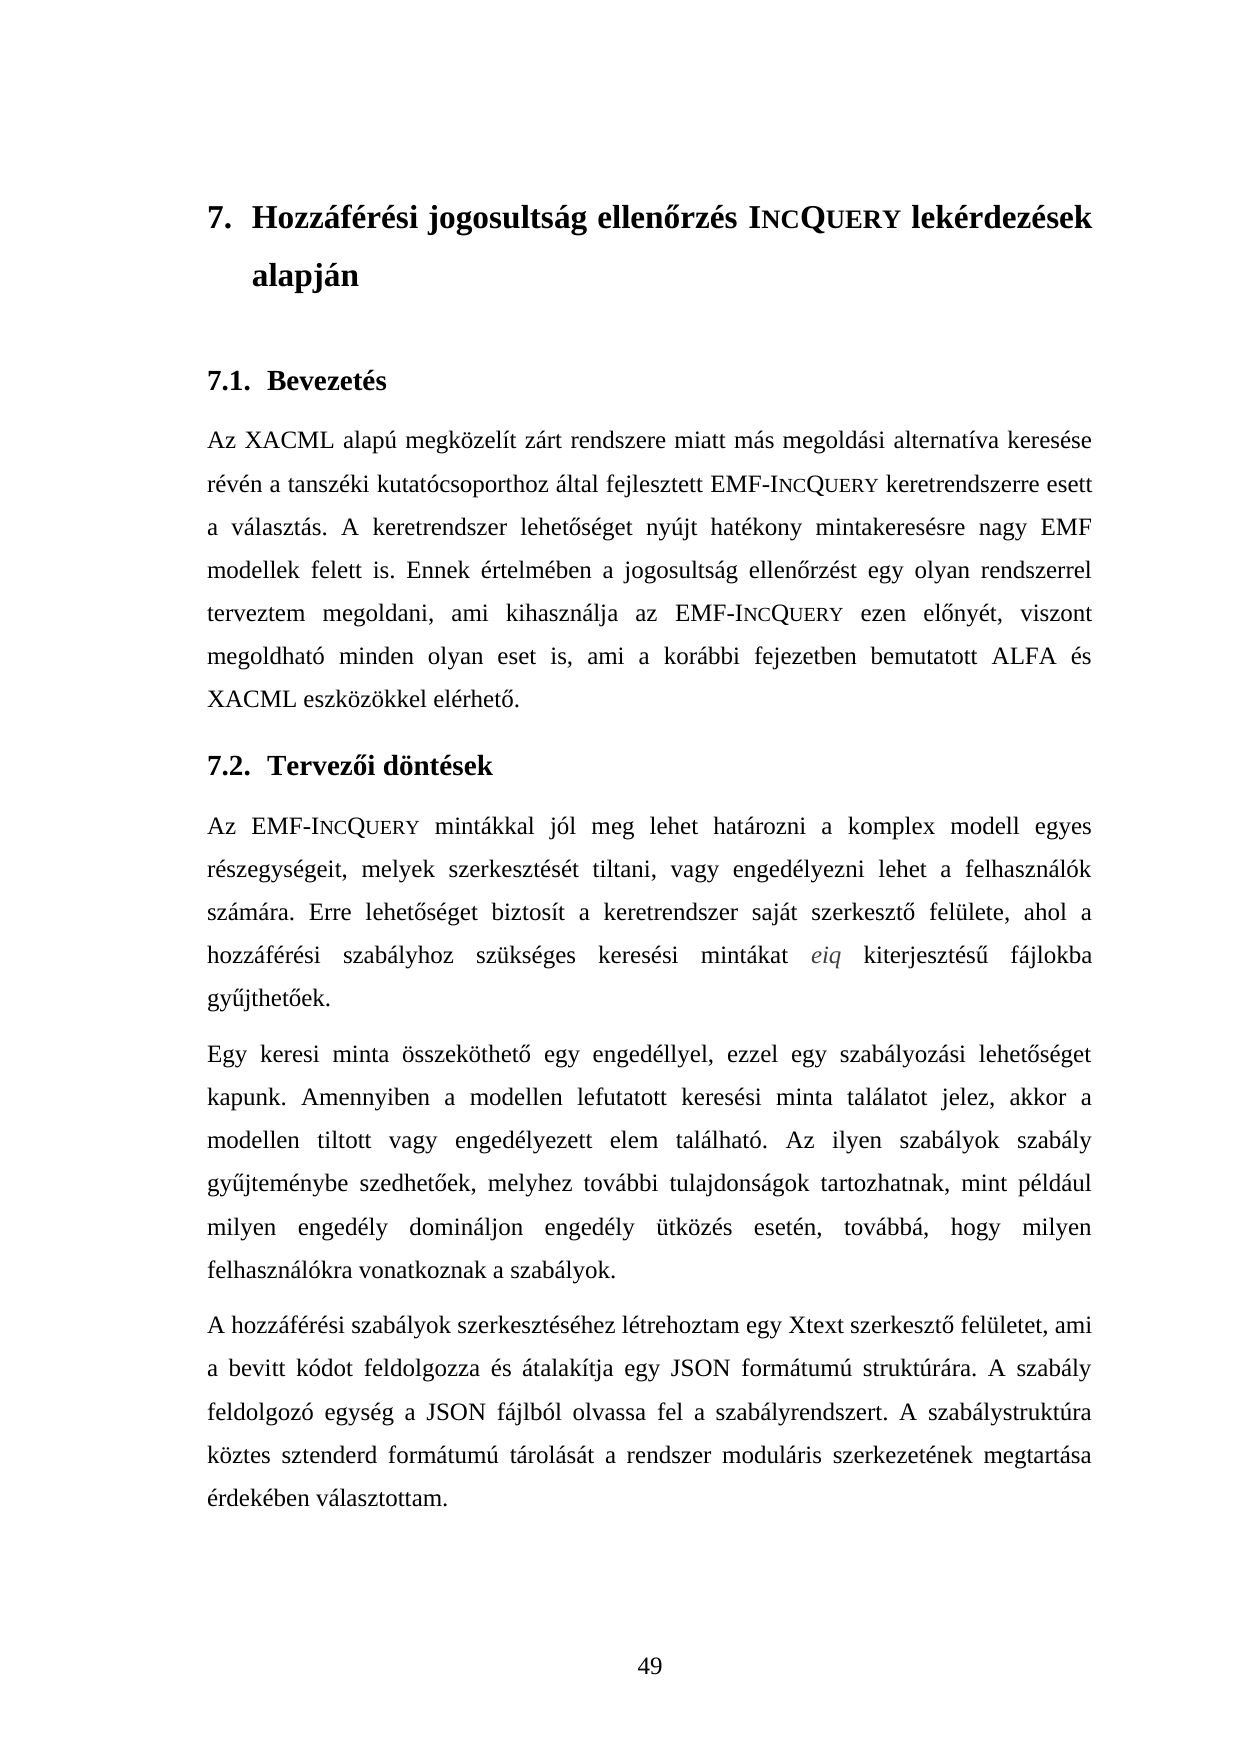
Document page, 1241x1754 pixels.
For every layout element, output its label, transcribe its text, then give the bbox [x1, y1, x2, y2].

text Az XACML alapú megközelít zárt rendszere miatt más megoldási alternatíva keresése révén a tanszéki kutatócsoporthoz által fejlesztett EMF-IncQuery keretrendszerre esett a választás. A keretrendszer lehetőséget nyújt hatékony mintakeresésre nagy EMF modellek felett is. Ennek értelmében a jogosultság ellenőrzést egy olyan rendszerrel terveztem megoldani, ami kihasználja az EMF-IncQuery ezen előnyét, viszont megoldható minden olyan eset is, ami a korábbi fejezetben bemutatott ALFA és XACML eszközökkel elérhető. [207, 426, 1092, 713]
text Egy keresi minta összeköthető egy engedéllyel, ezzel egy szabályozási lehetőséget kapunk. Amennyiben a modellen lefutatott keresési minta találatot jelez, akkor a modellen tiltott vagy engedélyezett elem található. Az ilyen szabályok szabály gyűjteménybe szedhetőek, melyhez további tulajdonságok tartozhatnak, mint például milyen engedély domináljon engedély ütközés esetén, továbbá, hogy milyen felhasználókra vonatkoznak a szabályok. [207, 1039, 1092, 1283]
text Az EMF-IncQuery mintákkal jól meg lehet határozni a komplex modell egyes részegységeit, melyek szerkesztését tiltani, vagy engedélyezni lehet a felhasználók számára. Erre lehetőséget biztosít a keretrendszer saját szerkesztő felülete, ahol a hozzáférési szabályhoz szükséges keresési mintákat eiq kiterjesztésű fájlokba gyűjthetőek. [207, 811, 1092, 1012]
subtitle Hozzáférési jogosultság ellenőrzés IncQuery lekérdezések alapján [207, 198, 1092, 293]
subtitle Tervezői döntések [207, 748, 1092, 782]
subtitle Bevezetés [207, 363, 1092, 396]
text A hozzáférési szabályok szerkesztéséhez létrehoztam egy Xtext szerkesztő felületet, ami a bevitt kódot feldolgozza és átalakítja egy JSON formátumú struktúrára. A szabály feldolgozó egység a JSON fájlból olvassa fel a szabályrendszert. A szabálystruktúra köztes sztenderd formátumú tárolását a rendszer moduláris szerkezetének megtartása érdekében választottam. [207, 1310, 1092, 1512]
